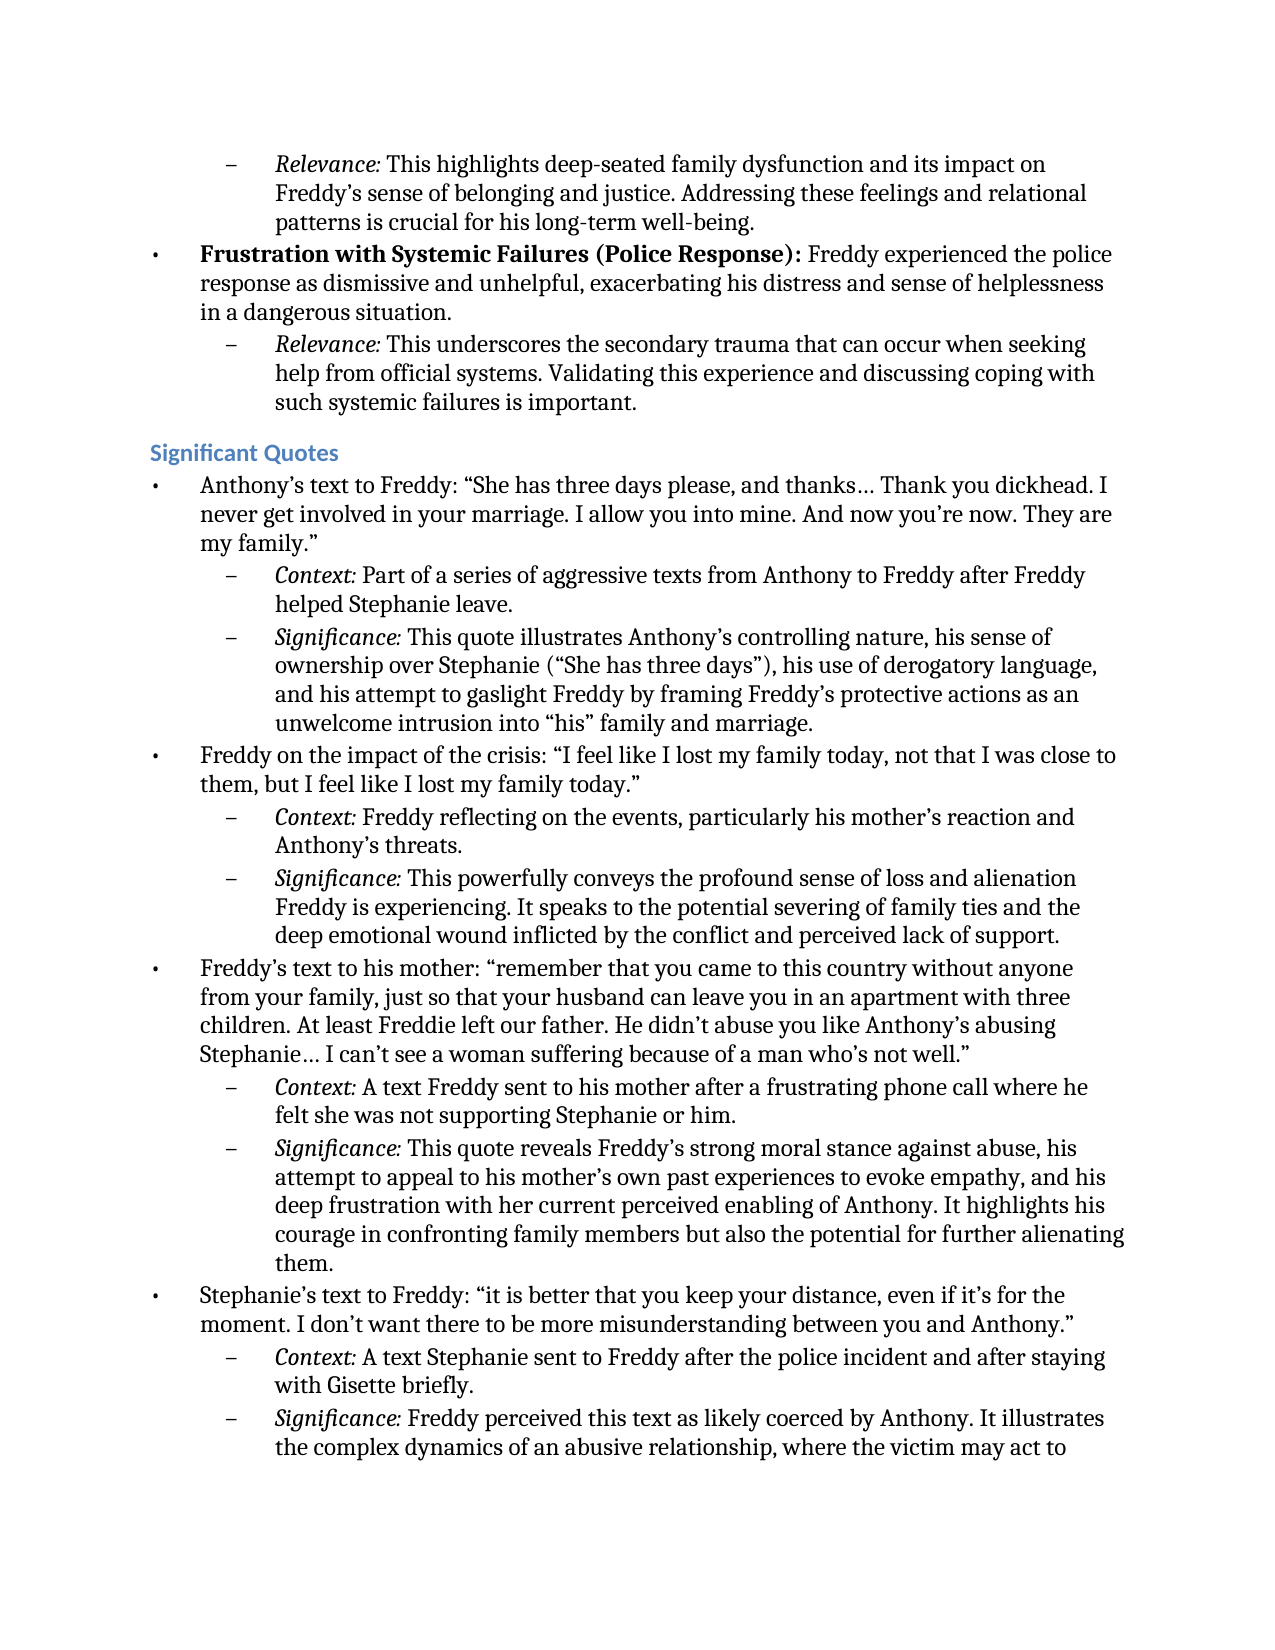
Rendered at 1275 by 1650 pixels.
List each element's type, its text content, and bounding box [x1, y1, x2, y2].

list Stephanie’s text to Freddy: “it is better that you keep your distance, even if it’s for the moment. I don’t want there to be more misunderstanding between you and Anthony.” [150, 1281, 1125, 1339]
list Relevance: This underscores the secondary trauma that can occur when seeking help from official systems. Validating this experience and discussing coping with such systemic failures is important. [225, 330, 1125, 416]
list Significance: This quote illustrates Anthony’s controlling nature, his sense of ownership over Stephanie (“She has three days”), his use of derogatory language, and his attempt to gaslight Freddy by framing Freddy’s protective actions as an unwelcome intrusion into “his” family and marriage. [225, 623, 1125, 738]
list Relevance: This highlights deep-seated family dysfunction and its impact on Freddy’s sense of belonging and justice. Addressing these feelings and relational patterns is crucial for his long-term well-being. [225, 150, 1125, 236]
list Freddy on the impact of the crisis: “I feel like I lost my family today, not that I was close to them, but I feel like I lost my family today.” [150, 741, 1125, 799]
list Context: A text Stephanie sent to Freddy after the police incident and after staying with Gisette briefly. [225, 1343, 1125, 1400]
list Freddy’s text to his mother: “remember that you came to this country without anyone from your family, just so that your husband can leave you in an apartment with three children. At least Freddie left our father. He didn’t abuse you like Anthony’s abusing Stephanie… I can’t see a woman suffering because of a man who’s not well.” [150, 954, 1125, 1069]
list Anthony’s text to Freddy: “She has three days please, and thanks… Thank you dickhead. I never get involved in your marriage. I allow you into mine. And now you’re now. They are my family.” [150, 471, 1125, 558]
list Context: Freddy reflecting on the events, particularly his mother’s reaction and Anthony’s threats. [225, 803, 1125, 860]
list Context: Part of a series of aggressive texts from Anthony to Freddy after Freddy helped Stephanie leave. [225, 561, 1125, 619]
list Significance: This powerfully conveys the profound sense of loss and alienation Freddy is experiencing. It speaks to the potential severing of family ties and the deep emotional wound inflicted by the conflict and perceived lack of support. [225, 864, 1125, 950]
list Frustration with Systemic Failures (Police Response): Freddy experienced the police response as dismissive and unhelpful, exacerbating his distress and sense of helplessness in a dangerous situation. [150, 240, 1125, 326]
list Context: A text Freddy sent to his mother after a frustrating phone call where he felt she was not supporting Stephanie or him. [225, 1073, 1125, 1130]
subtitle Significant Quotes [150, 437, 1125, 468]
list Significance: This quote reveals Freddy’s strong moral stance against abuse, his attempt to appeal to his mother’s own past experiences to evoke empathy, and his deep frustration with her current perceived enabling of Anthony. It highlights his courage in confronting family members but also the potential for further alienating them. [225, 1134, 1125, 1278]
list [225, 1404, 1125, 1461]
